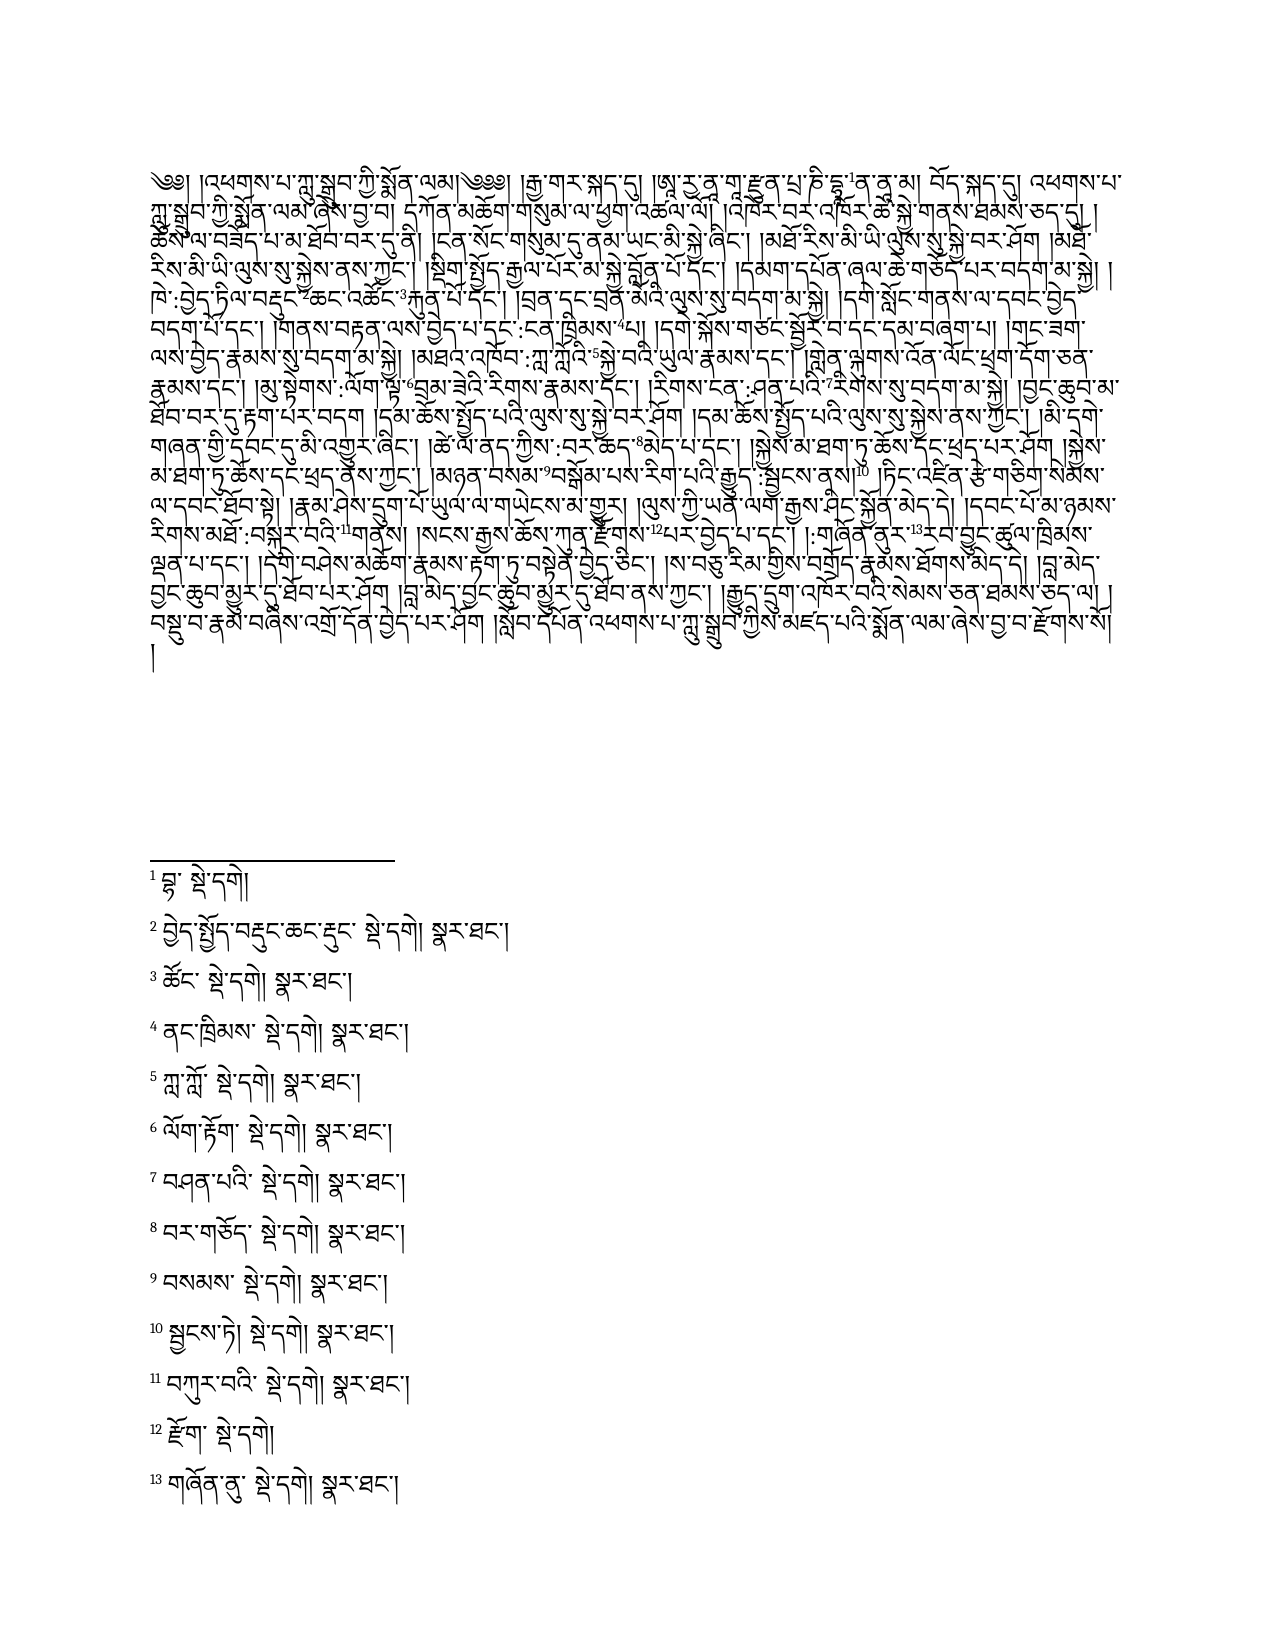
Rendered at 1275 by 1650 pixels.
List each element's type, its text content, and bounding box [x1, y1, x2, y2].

text ༄༅། །​འཕགས་པ་ཀླུ་སྒྲུབ་ཀྱི་སྨོན་ལམ།༄༅༅། །​རྒྱ་གར་སྐད་དུ། །​ཨཱ་རྱ་ནཱ་གཱ་རྫུན་པྲ་ཎི་དྷཱ་ན་ནཱ་མ། བོད་སྐད་དུ། འཕགས་པ་ཀླུ་སྒྲུབ་ཀྱི་སྨོན་ལམ་ཞེས་བྱ་བ། དཀོན་མཆོག་གསུམ་ལ་ཕྱག་འཚལ་ལོ། །​འཁོར་བར་འཁོར་ཚེ་སྐྱེ་གནས་ཐམས་ཅད་དུ། །​ཆོས་ལ་བཟོད་པ་མ་ཐོབ་བར་དུ་ནི། །​ངན་སོང་གསུམ་དུ་ནམ་ཡང་མི་སྐྱེ་ཞིང་། །​མཐོ་རིས་མི་ཡི་ལུས་སུ་སྐྱེ་བར་ཤོག །​མཐོ་རིས་མི་ཡི་ལུས་སུ་སྐྱེས་ནས་ཀྱང་། །​སྡིག་སྤྱོད་རྒྱལ་པོར་མ་སྐྱེ་བློན་པོ་དང་། །​དམག་དཔོན་ཞལ་ཆེ་གཅོད་པར་བདག་མ་སྐྱེ། །​ཁེ་:བྱེད་ཏིལ་བརྡུང་ཆང་འཚོང་རྐུན་པོ་དང་། །​བྲན་དང་བྲན་མོའི་ལུས་སུ་བདག་མ་སྐྱེ། །​དགེ་སློང་གནས་ལ་དབང་བྱེད་བདག་པོ་དང་། །​གནས་བརྟན་ལས་བྱེད་པ་དང་:ངན་ཁྲིམས་པ། །​དགེ་སྐོས་གཙང་སྦྱོར་བ་དང་དམ་བཞག་པ། །​གང་ཟག་ལས་བྱེད་རྣམས་སུ་བདག་མ་སྐྱེ། །​མཐའ་འཁོབ་:ཀླ་ཀློའི་སྐྱེ་བའི་ཡུལ་རྣམས་དང་། །​གླེན་ལྐུགས་འོན་ལོང་ཕྲག་དོག་ཅན་རྣམས་དང་། །​མུ་སྟེགས་:ལོག་ལྟ་བྲམ་ཟེའི་རིགས་རྣམས་དང་། །​རིགས་ངན་:ཤན་པའི་རིགས་སུ་བདག་མ་སྐྱེ། །​བྱང་ཆུབ་མ་ཐོབ་བར་དུ་རྟག་པར་བདག །​དམ་ཆོས་སྤྱོད་པའི་ལུས་སུ་སྐྱེ་བར་ཤོག །​དམ་ཆོས་སྤྱོད་པའི་ལུས་སུ་སྐྱེས་ནས་ཀྱང་། །​མི་དགེ་གཞན་གྱི་དབང་དུ་མི་འགྱུར་ཞིང་། །​ཚེ་ལ་ནད་ཀྱིས་:བར་ཆད་མེད་པ་དང་། །​སྐྱེས་མ་ཐག་ཏུ་ཆོས་དང་ཕྲད་པར་ཤོག །​སྐྱེས་མ་ཐག་ཏུ་ཆོས་དང་ཕྲད་ནས་ཀྱང་། །​མཉན་བསམ་བསྒོམ་པས་རིག་པའི་རྒྱུད་:སྦྱངས་ནས། །​ཏིང་འཛིན་རྩེ་གཅིག་སེམས་ལ་དབང་ཐོབ་སྟེ། །​རྣམ་ཤེས་དྲུག་པོ་ཡུལ་ལ་གཡེངས་མ་གྱུར། །​ལུས་ཀྱི་ཡན་ལག་རྒྱས་ཤིང་སྐྱོན་མེད་དེ། །​དབང་པོ་མ་ཉམས་རིགས་མཐོ་:བསྐུར་བའི་གནས། །​སངས་རྒྱས་ཆོས་ཀུན་རྫོགས་པར་བྱེད་པ་དང་། །​:གཞོན་ནུར་རབ་བྱུང་ཚུལ་ཁྲིམས་ལྡན་པ་དང་། །​དགེ་བཤེས་མཆོག་རྣམས་རྟག་ཏུ་བསྟེན་བྱེད་ཅིང་། །​ས་བཅུ་རིམ་གྱིས་བགྲོད་རྣམས་ཐོགས་མེད་དེ། །​བླ་མེད་བྱང་ཆུབ་མྱུར་དུ་ཐོབ་པར་ཤོག །​བླ་མེད་བྱང་ཆུབ་མྱུར་དུ་ཐོབ་ནས་ཀྱང་། །​རྒྱུད་དྲུག་འཁོར་བའི་སེམས་ཅན་ཐམས་ཅད་ལ། །​བསྡུ་བ་རྣམ་བཞིས་འགྲོ་དོན་བྱེད་པར་ཤོག །​སློབ་དཔོན་འཕགས་པ་ཀླུ་སྒྲུབ་ཀྱིས་མཛད་པའི་སྨོན་ལམ་ཞེས་བྱ་བ་རྫོགས་སོ། །​ [150, 169, 1125, 667]
